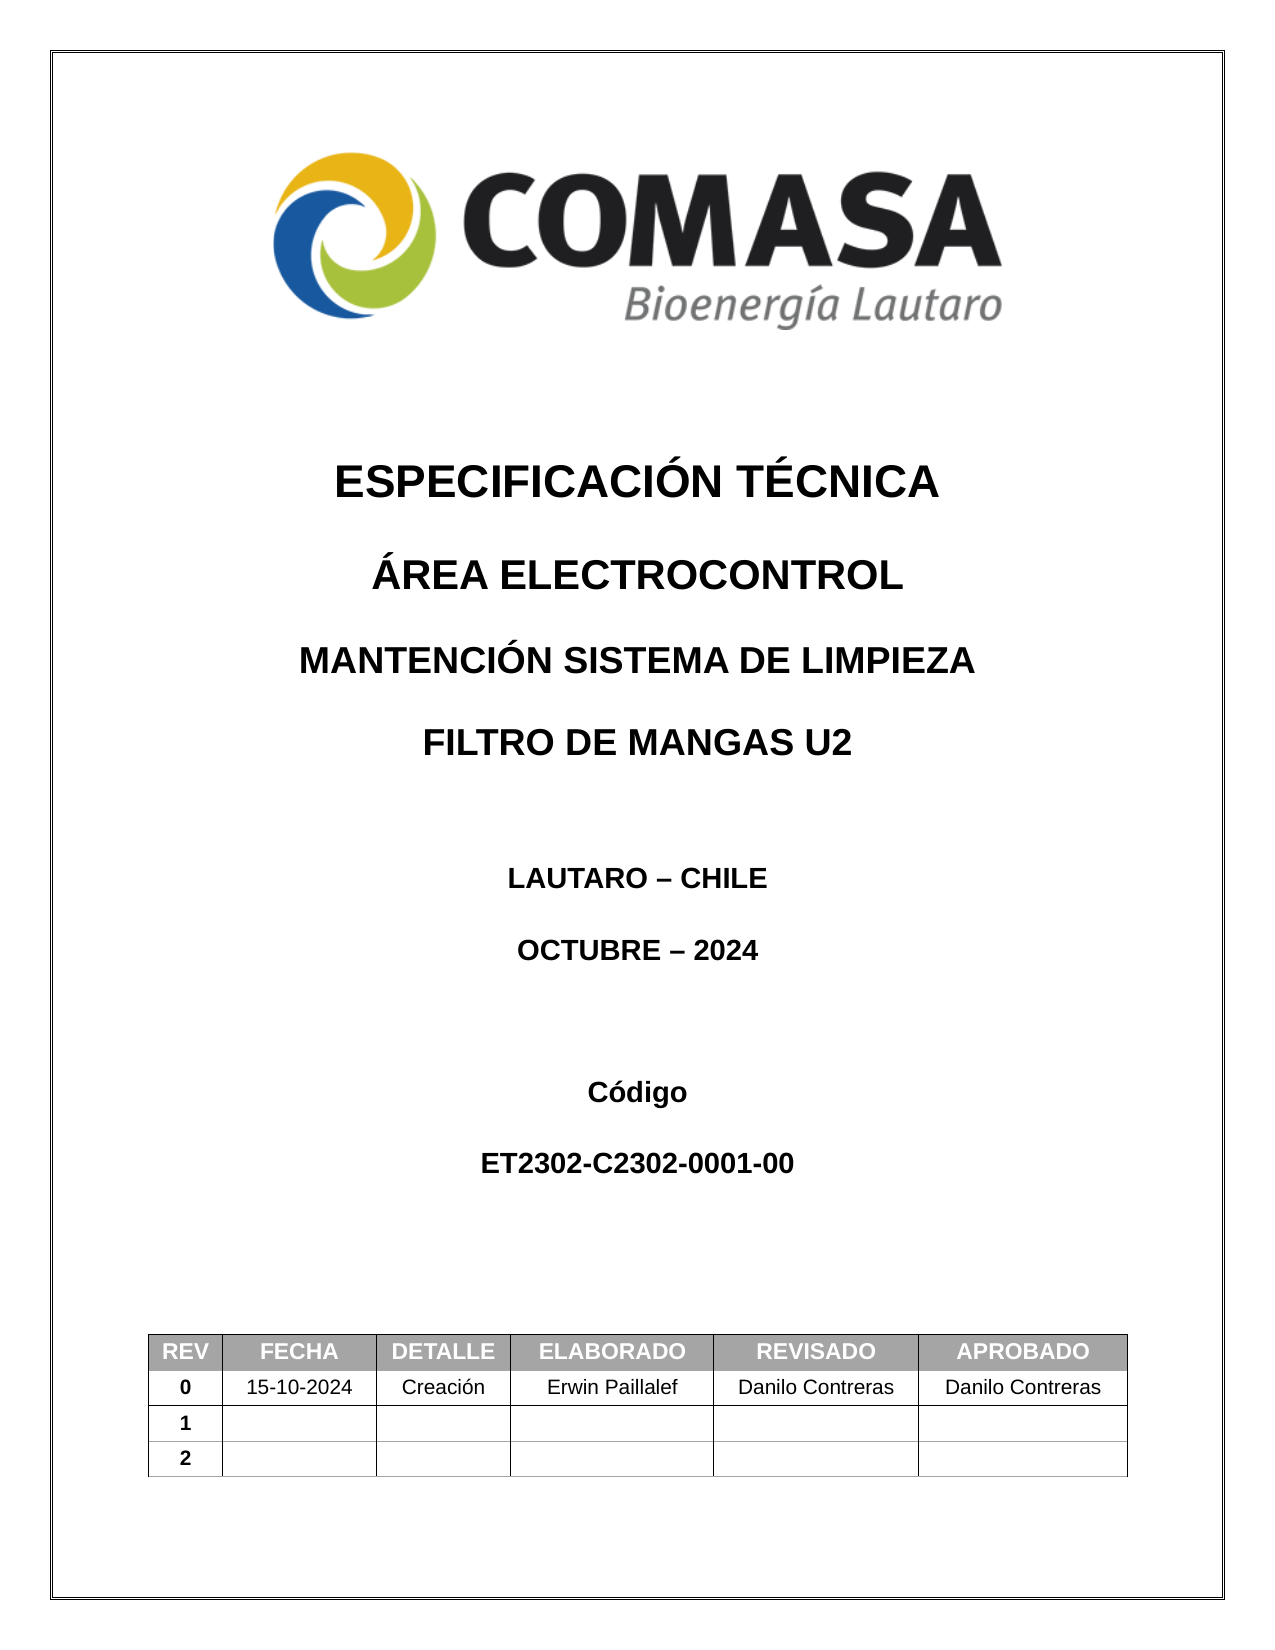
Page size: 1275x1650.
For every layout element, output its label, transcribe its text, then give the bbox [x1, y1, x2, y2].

table_header FECHA [223, 1335, 376, 1370]
table_header REVISADO [714, 1335, 918, 1370]
table_cell [511, 1442, 713, 1476]
table_cell [223, 1442, 376, 1476]
table_cell Creación [377, 1371, 510, 1405]
table_header APROBADO [919, 1335, 1127, 1370]
text FILTRO DE MANGAS U2 [148, 720, 1127, 763]
table_header REV [149, 1335, 222, 1370]
table_cell [714, 1442, 918, 1476]
text OCTUBRE – 2024 [148, 933, 1127, 966]
table_cell [714, 1406, 918, 1441]
text Código [148, 1075, 1127, 1108]
text ÁREA ELECTROCONTROL [148, 550, 1127, 598]
table_cell [511, 1406, 713, 1441]
picture [273, 147, 1002, 330]
table_cell [377, 1442, 510, 1476]
table_cell Danilo Contreras [714, 1371, 918, 1405]
table_cell 2 [149, 1442, 222, 1476]
table_cell 1 [149, 1406, 222, 1441]
table_cell Danilo Contreras [919, 1371, 1127, 1405]
text ET2302-C2302-0001-00 [148, 1146, 1127, 1180]
table_cell [919, 1442, 1127, 1476]
table_header DETALLE [377, 1335, 510, 1370]
table_cell [377, 1406, 510, 1441]
text MANTENCIÓN SISTEMA DE LIMPIEZA [148, 638, 1127, 682]
table_cell Erwin Paillalef [511, 1371, 713, 1405]
text ESPECIFICACIÓN TÉCNICA [148, 454, 1127, 507]
table_header ELABORADO [511, 1335, 713, 1370]
table_cell [223, 1406, 376, 1441]
table_cell 0 [149, 1371, 222, 1405]
text LAUTARO – CHILE [148, 862, 1127, 895]
table_cell 15-10-2024 [223, 1371, 376, 1405]
table_cell [919, 1406, 1127, 1441]
